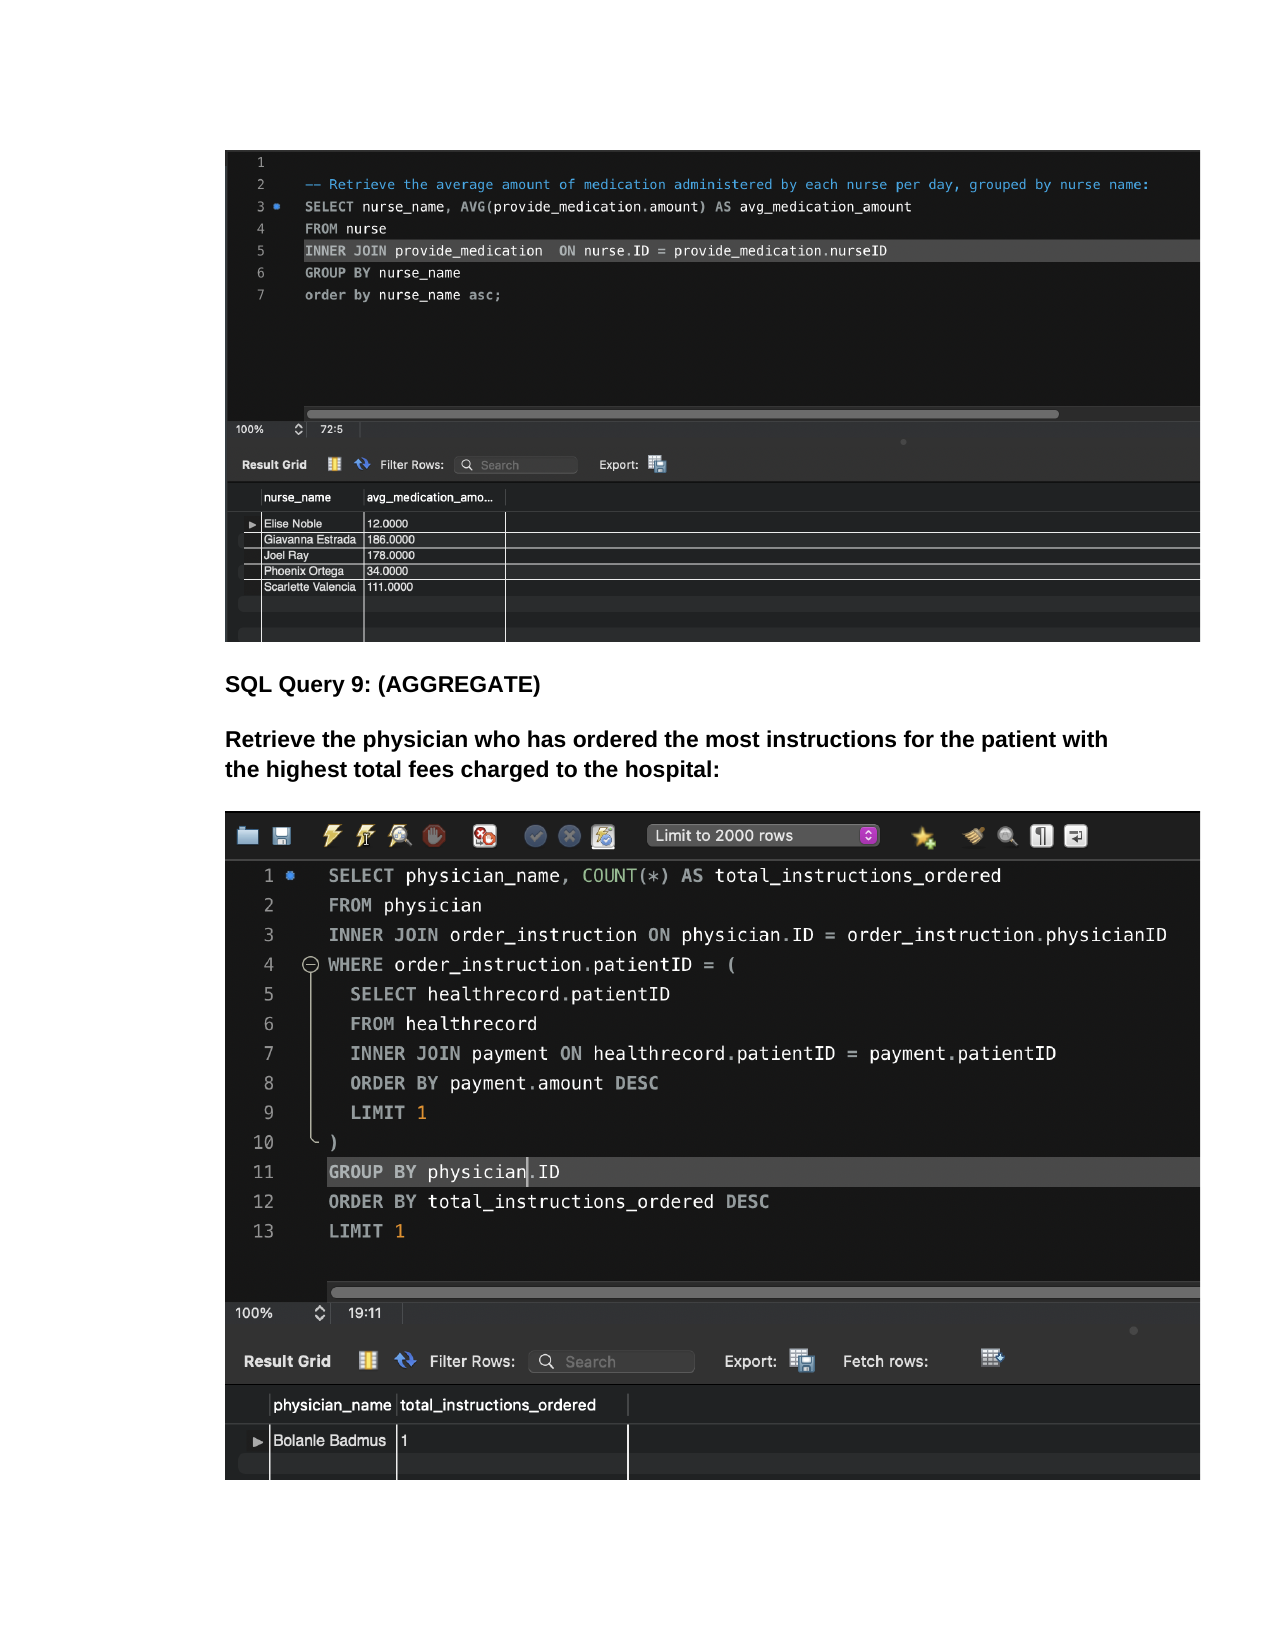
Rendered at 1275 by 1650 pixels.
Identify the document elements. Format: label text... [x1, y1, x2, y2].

picture [225, 811, 1200, 1480]
text SQL Query 9: (AGGREGATE) [225, 671, 1125, 697]
picture [225, 150, 1200, 642]
text Retrieve the physician who has ordered the most instructions for the patient with the highest total fees charged to the hospital: [225, 726, 1125, 782]
